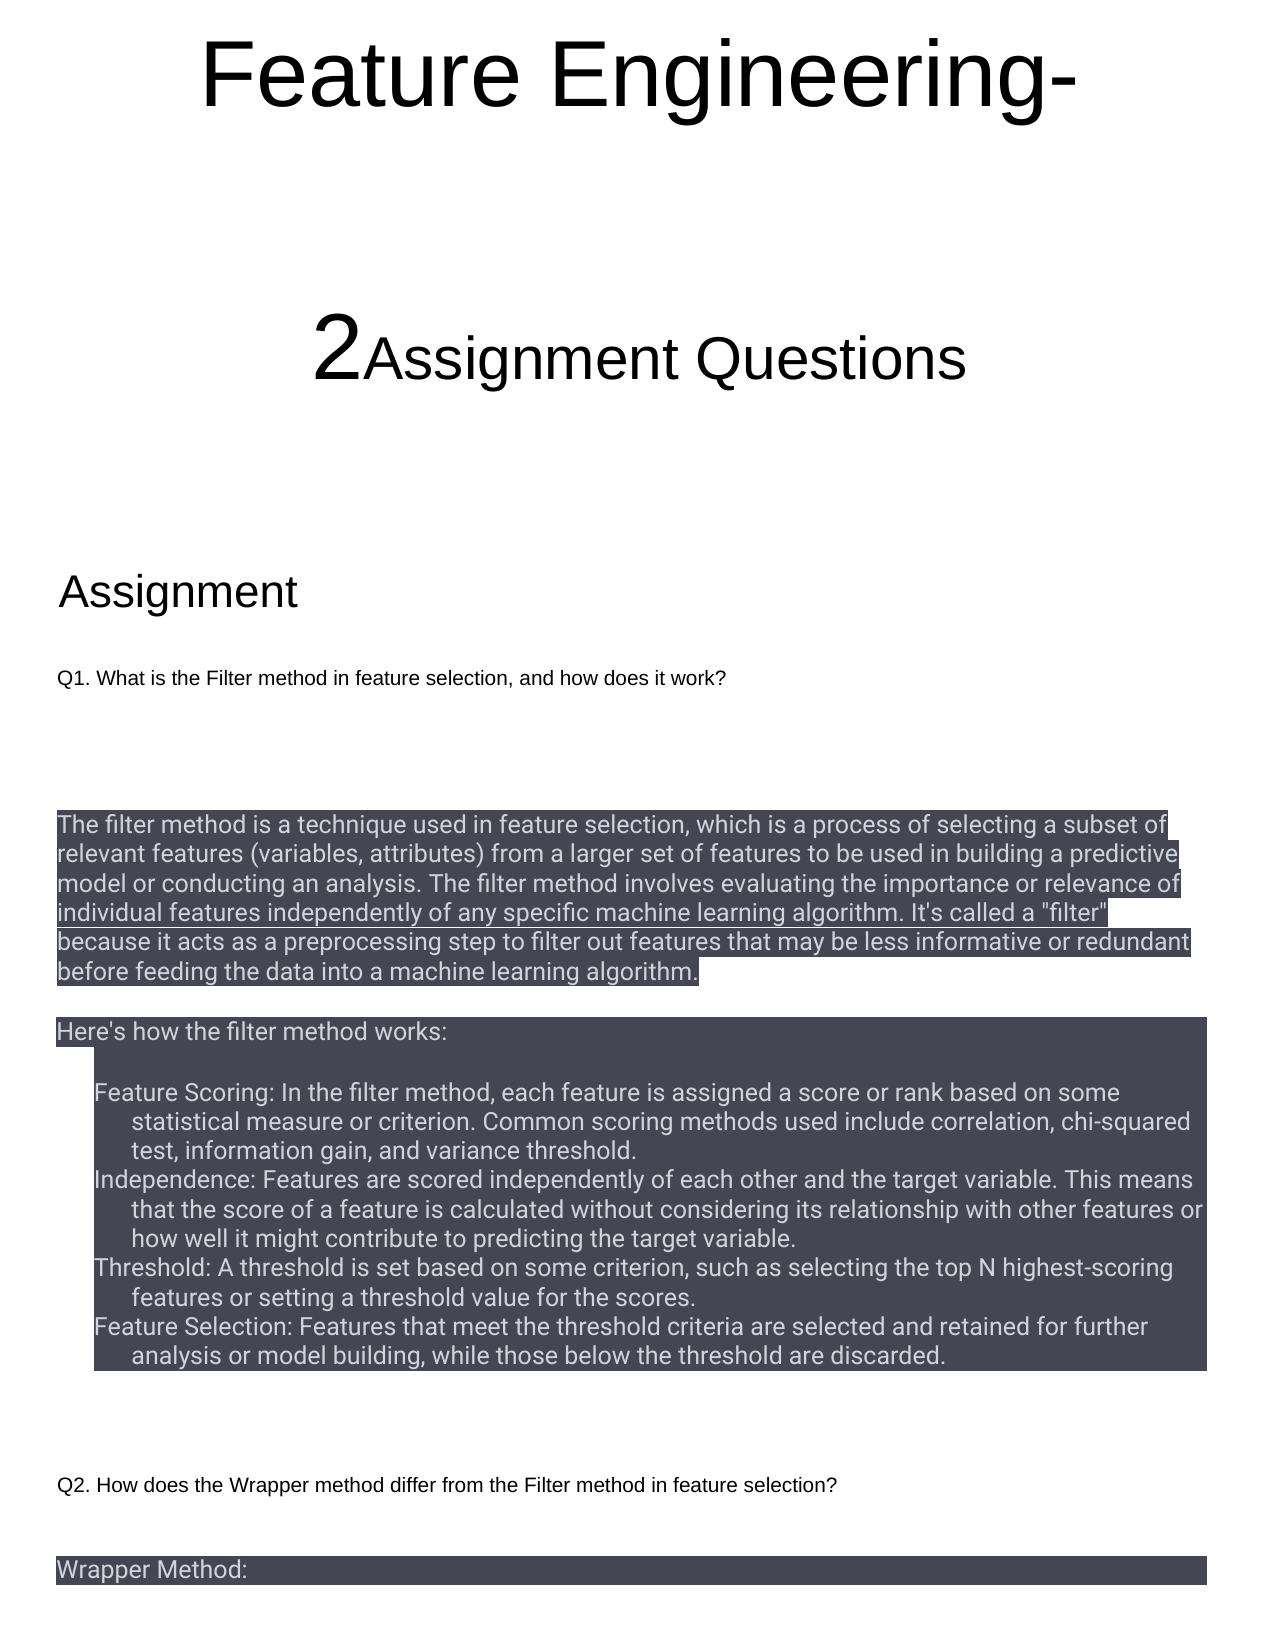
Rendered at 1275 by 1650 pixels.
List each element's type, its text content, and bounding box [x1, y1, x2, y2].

list Feature Selection: Features that meet the threshold criteria are selected and retained for further analysis or model building, while those below the threshold are discarded. [94, 1312, 1207, 1371]
text Feature Engineering-2Assignment Questions [104, 19, 1174, 399]
text Wrapper Method: [56, 1556, 1207, 1585]
text Assignment [58, 564, 1207, 617]
text Q1. What is the Filter method in feature selection, and how does it work? [57, 665, 1207, 689]
list Threshold: A threshold is set based on some criterion, such as selecting the top N highest-scoring features or setting a threshold value for the scores. [94, 1253, 1207, 1312]
text Q2. How does the Wrapper method differ from the Filter method in feature selection? [57, 1473, 984, 1497]
list Feature Scoring: In the filter method, each feature is assigned a score or rank based on some statistical measure or criterion. Common scoring methods used include correlation, chi-squared test, information gain, and variance threshold. [94, 1078, 1207, 1166]
text Here's how the filter method works: [56, 1017, 1207, 1047]
list Independence: Features are scored independently of each other and the target variable. This means that the score of a feature is calculated without considering its relationship with other features or how well it might contribute to predicting the target variable. [94, 1166, 1207, 1253]
text The filter method is a technique used in feature selection, which is a process of selecting a subset of relevant features (variables, attributes) from a larger set of features to be used in building a predictive model or conducting an analysis. The filter method involves evaluating the importance or relevance of individual features independently of any specific machine learning algorithm. It's called a "filter" because it acts as a preprocessing step to filter out features that may be less informative or redundant before feeding the data into a machine learning algorithm. [57, 810, 1207, 986]
